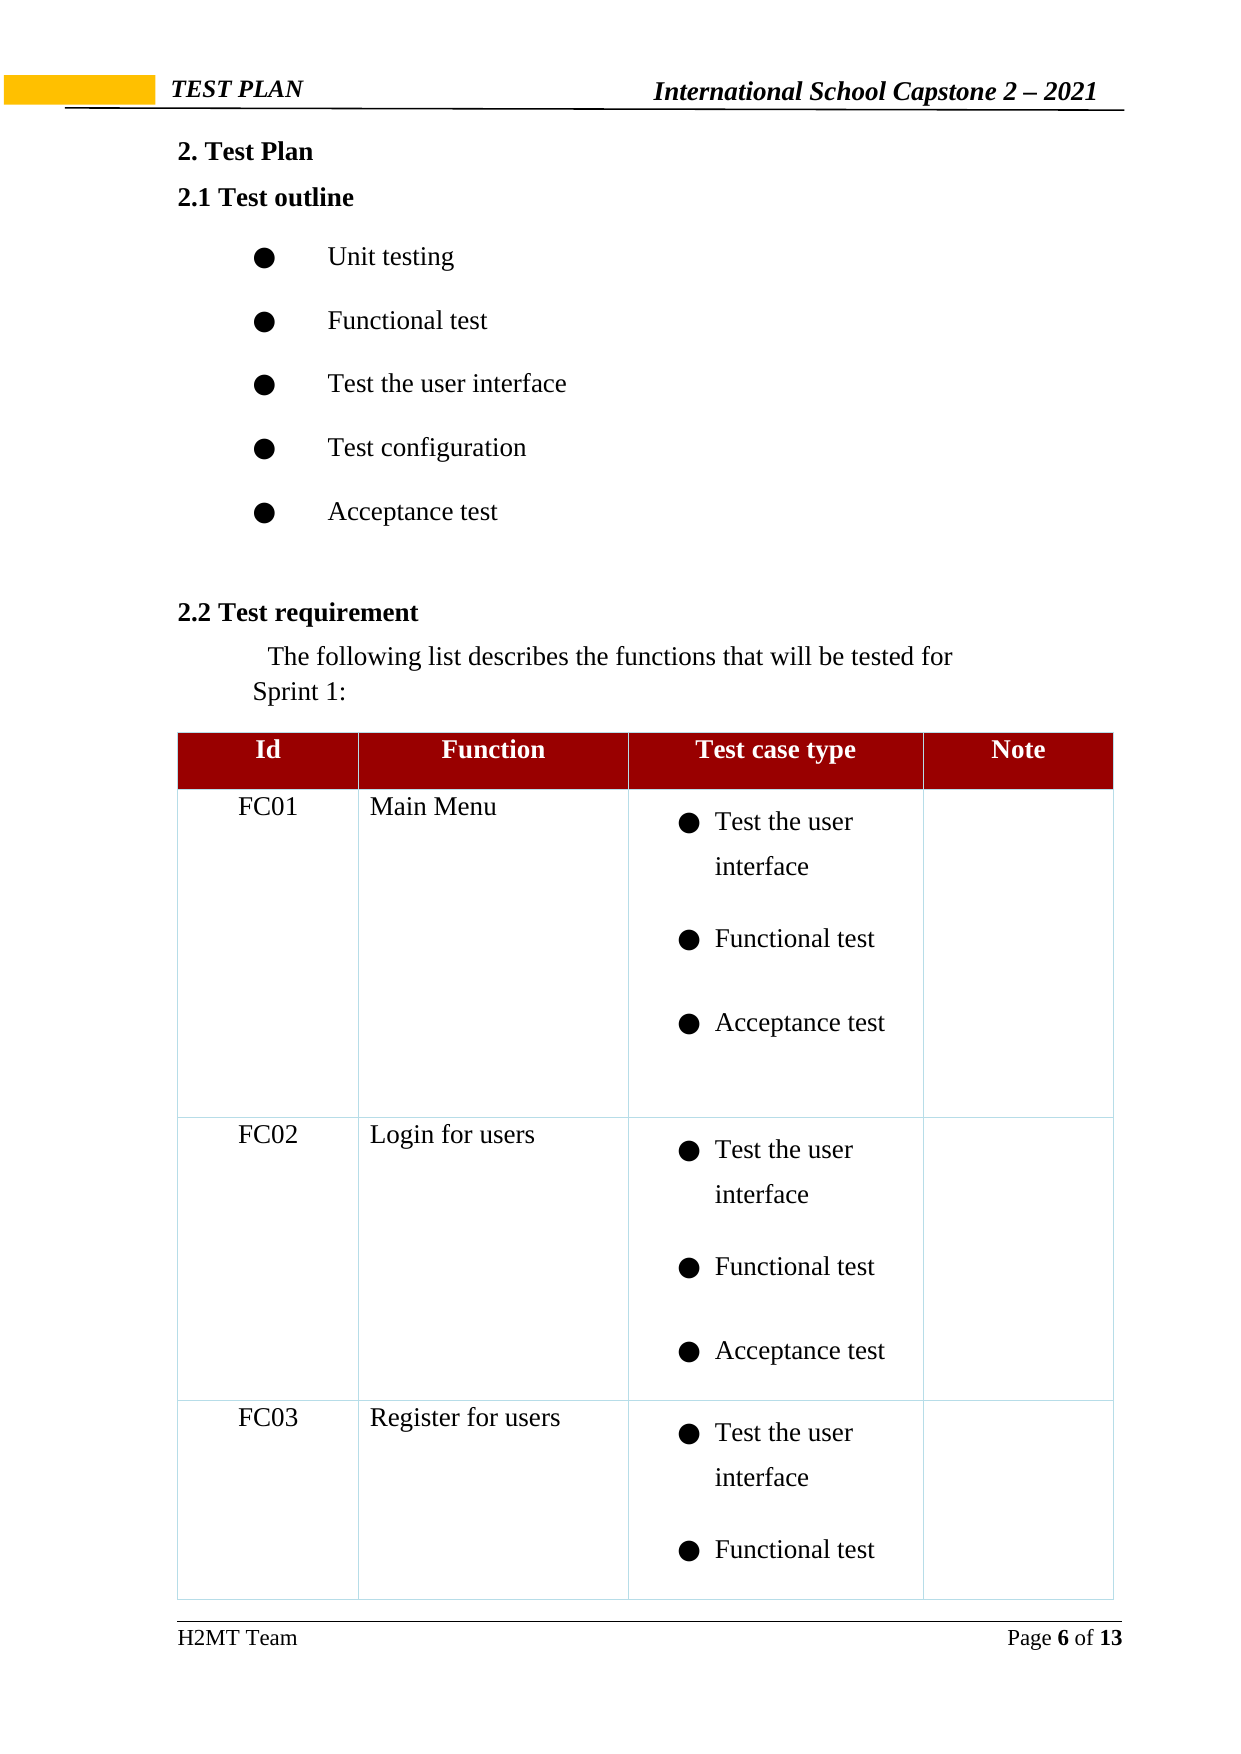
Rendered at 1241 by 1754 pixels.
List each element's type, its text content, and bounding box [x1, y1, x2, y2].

list Functional test [252, 289, 1122, 344]
table_cell FC02 [178, 1118, 358, 1400]
table_cell Login for users [359, 1118, 628, 1400]
table_cell Register for users [359, 1401, 628, 1598]
table_cell FC03 [178, 1401, 358, 1598]
table_cell Main Menu [359, 790, 628, 1117]
text Sprint 1: [252, 675, 1122, 706]
table_cell Test the user interface Functional test Acceptance test [629, 790, 923, 1117]
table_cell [629, 1118, 923, 1400]
table_header Note [924, 733, 1113, 789]
text 2.1 Test outline [177, 182, 1122, 213]
table_cell [924, 1118, 1113, 1400]
table_header Function [359, 733, 628, 789]
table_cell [629, 1401, 923, 1598]
list Test configuration [252, 416, 1122, 472]
text 2. Test Plan [177, 135, 1122, 166]
list Acceptance test [252, 480, 1122, 536]
list Test the user interface [252, 353, 1122, 408]
text 2.2 Test requirement [177, 596, 1122, 627]
table_cell [924, 1401, 1113, 1598]
table_cell [924, 790, 1113, 1117]
list Unit testing [252, 225, 1122, 281]
table_cell FC01 [178, 790, 358, 1117]
table_header Test case type [629, 733, 923, 789]
table_header Id [178, 733, 358, 789]
text The following list describes the functions that will be tested for [252, 639, 1122, 671]
